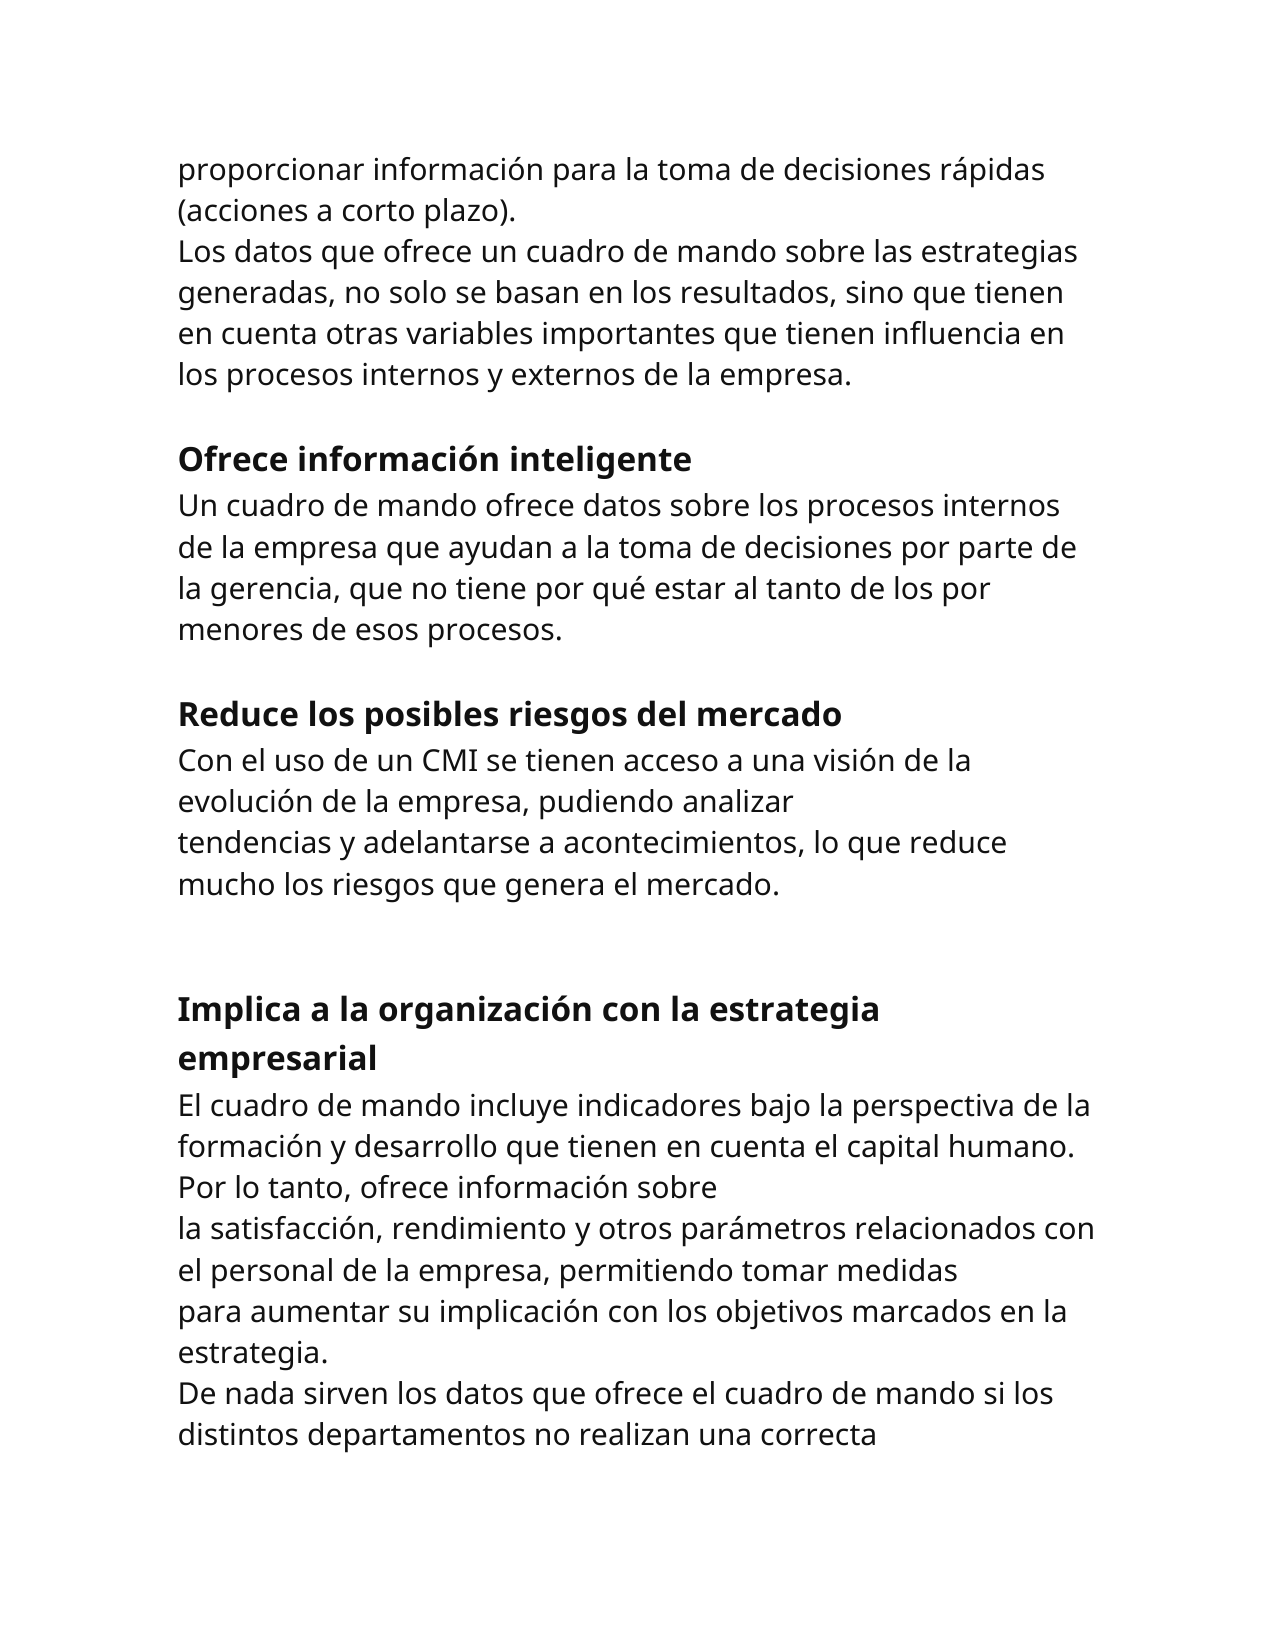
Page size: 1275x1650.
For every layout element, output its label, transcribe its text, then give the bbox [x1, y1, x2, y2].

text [177, 1372, 1098, 1454]
text Un cuadro de mando ofrece datos sobre los procesos internos de la empresa que ayudan a la toma de decisiones por parte de la gerencia, que no tiene por qué estar al tanto de los por menores de esos procesos. [177, 484, 1098, 649]
text Con el uso de un CMI se tienen acceso a una visión de la evolución de la empresa, pudiendo analizar tendencias y adelantarse a acontecimientos, lo que reduce mucho los riesgos que genera el mercado. [177, 739, 1098, 904]
subtitle Implica a la organización con la estrategia empresarial [177, 986, 1098, 1081]
text Los datos que ofrece un cuadro de mando sobre las estrategias generadas, no solo se basan en los resultados, sino que tienen en cuenta otras variables importantes que tienen influencia en los procesos internos y externos de la empresa. [177, 230, 1098, 394]
text El cuadro de mando incluye indicadores bajo la perspectiva de la formación y desarrollo que tienen en cuenta el capital humano. Por lo tanto, ofrece información sobre la satisfacción, rendimiento y otros parámetros relacionados con el personal de la empresa, permitiendo tomar medidas para aumentar su implicación con los objetivos marcados en la estrategia. [177, 1084, 1098, 1372]
subtitle Ofrece información inteligente [177, 436, 1098, 481]
subtitle Reduce los posibles riesgos del mercado [177, 690, 1098, 736]
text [177, 148, 1098, 230]
